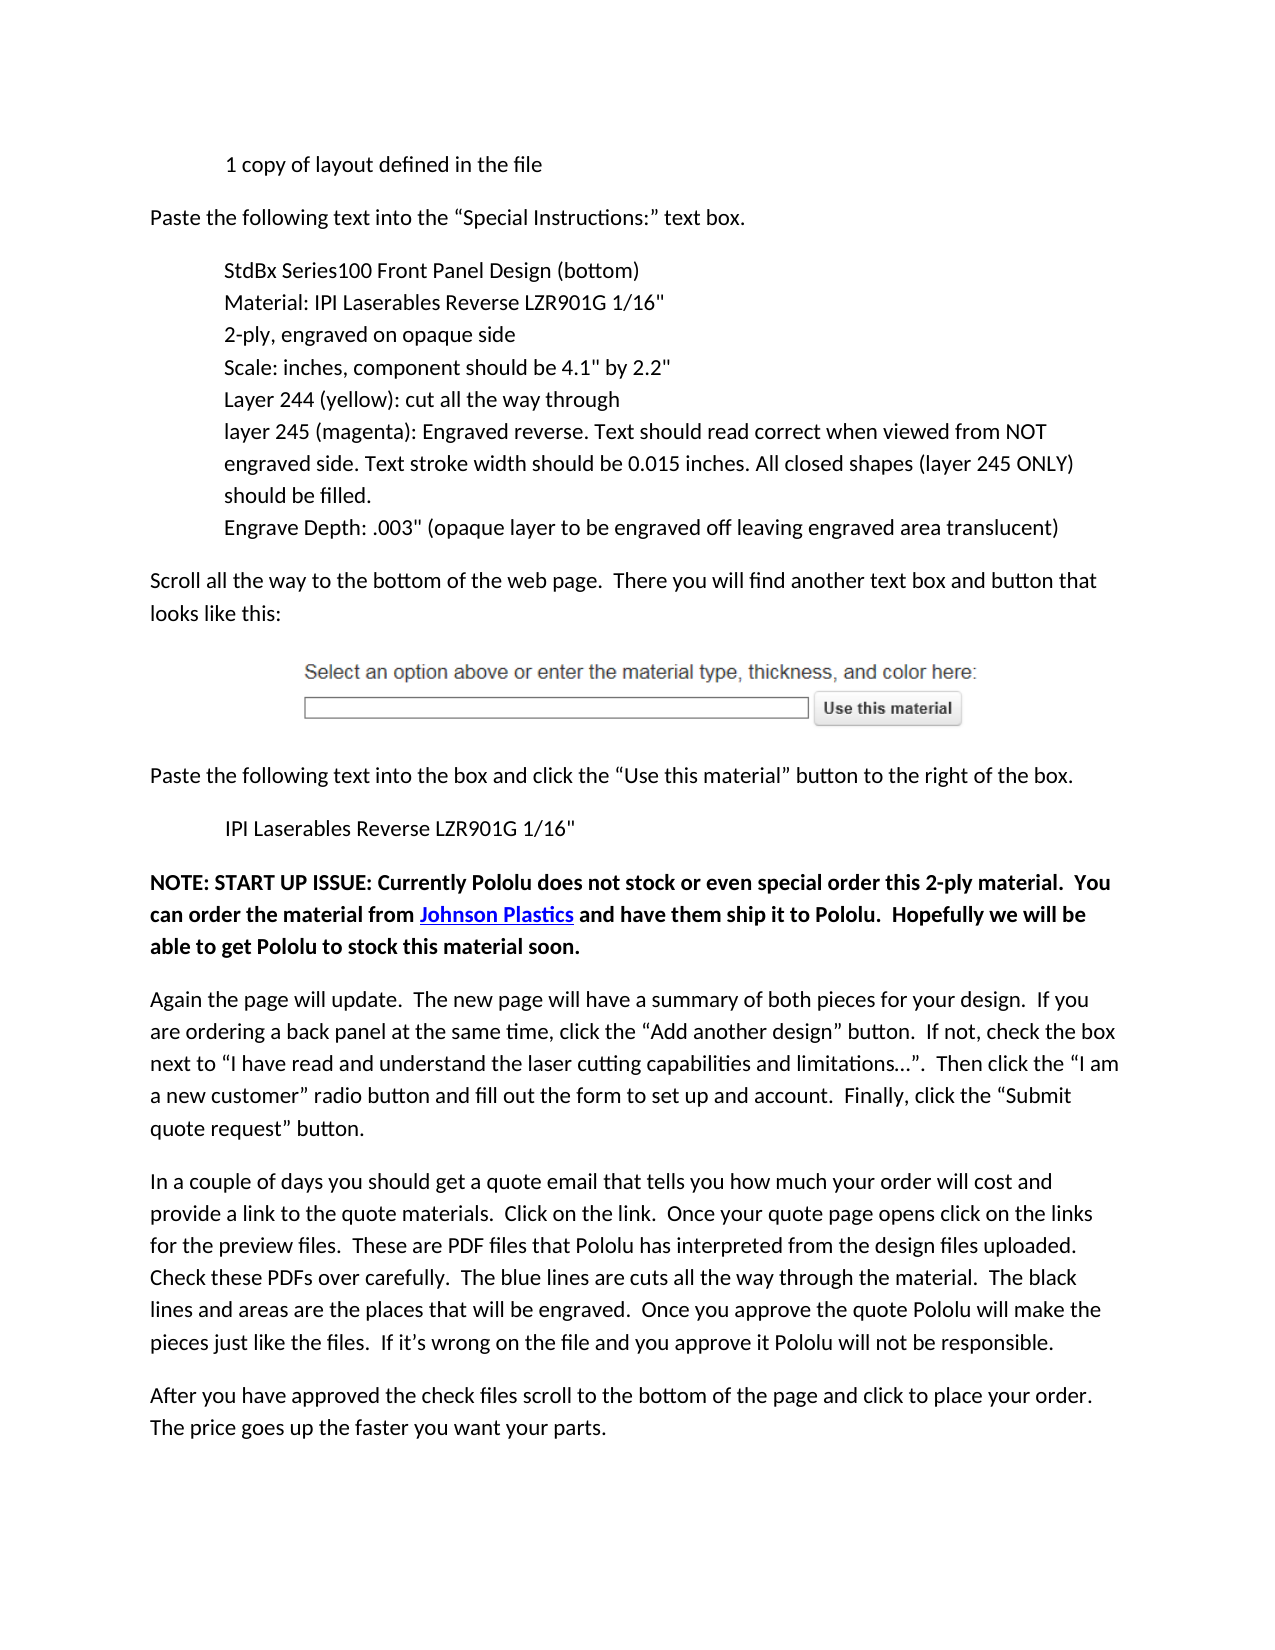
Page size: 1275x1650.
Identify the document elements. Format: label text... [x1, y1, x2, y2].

text In a couple of days you should get a quote email that tells you how much your order will cost and provide a link to the quote materials. Click on the link. Once your quote page opens click on the links for the preview files. These are PDF files that Pololu has interpreted from the design files uploaded. Check these PDFs over carefully. The blue lines are cuts all the way through the material. The black lines and areas are the places that will be engraved. Once you approve the quote Pololu will make the pieces just like the files. If it’s wrong on the file and you approve it Pololu will not be responsible. [150, 1167, 1125, 1356]
text NOTE: START UP ISSUE: Currently Pololu does not stock or even special order this 2-ply material. You can order the material from Johnson Plastics and have them ship it to Pololu. Hopefully we will be able to get Pololu to stock this material soon. [150, 868, 1125, 960]
text Again the page will update. The new page will have a summary of both pieces for your design. If you are ordering a back panel at the same time, click the “Add another design” button. If not, check the box next to “I have read and understand the laser cutting capabilities and limitations…”. Then click the “I am a new customer” radio button and fill out the form to set up and account. Finally, click the “Submit quote request” button. [150, 985, 1125, 1142]
text 1 copy of layout defined in the file [150, 150, 1125, 178]
text Paste the following text into the box and click the “Use this material” button to the right of the box. [150, 762, 1125, 789]
text Paste the following text into the “Special Instructions:” text box. [150, 203, 1125, 231]
text StdBx Series100 Front Panel Design (bottom) Material: IPI Laserables Reverse LZR901G 1/16" 2-ply, engraved on opaque side Scale: inches, component should be 4.1" by 2.2" Layer 244 (yellow): cut all the way through layer 245 (magenta): Engraved reverse. Text should read correct when viewed from NOT engraved side. Text stroke width should be 0.015 inches. All closed shapes (layer 245 ONLY) should be filled. Engrave Depth: .003" (opaque layer to be engraved off leaving engraved area translucent) [224, 256, 1125, 542]
text Scroll all the way to the bottom of the web page. There you will find another text box and button that looks like this: [150, 567, 1125, 627]
picture [277, 651, 998, 737]
text IPI Laserables Reverse LZR901G 1/16" [150, 814, 1125, 843]
text After you have approved the check files scroll to the bottom of the page and click to place your order. The price goes up the faster you want your parts. [150, 1381, 1125, 1441]
